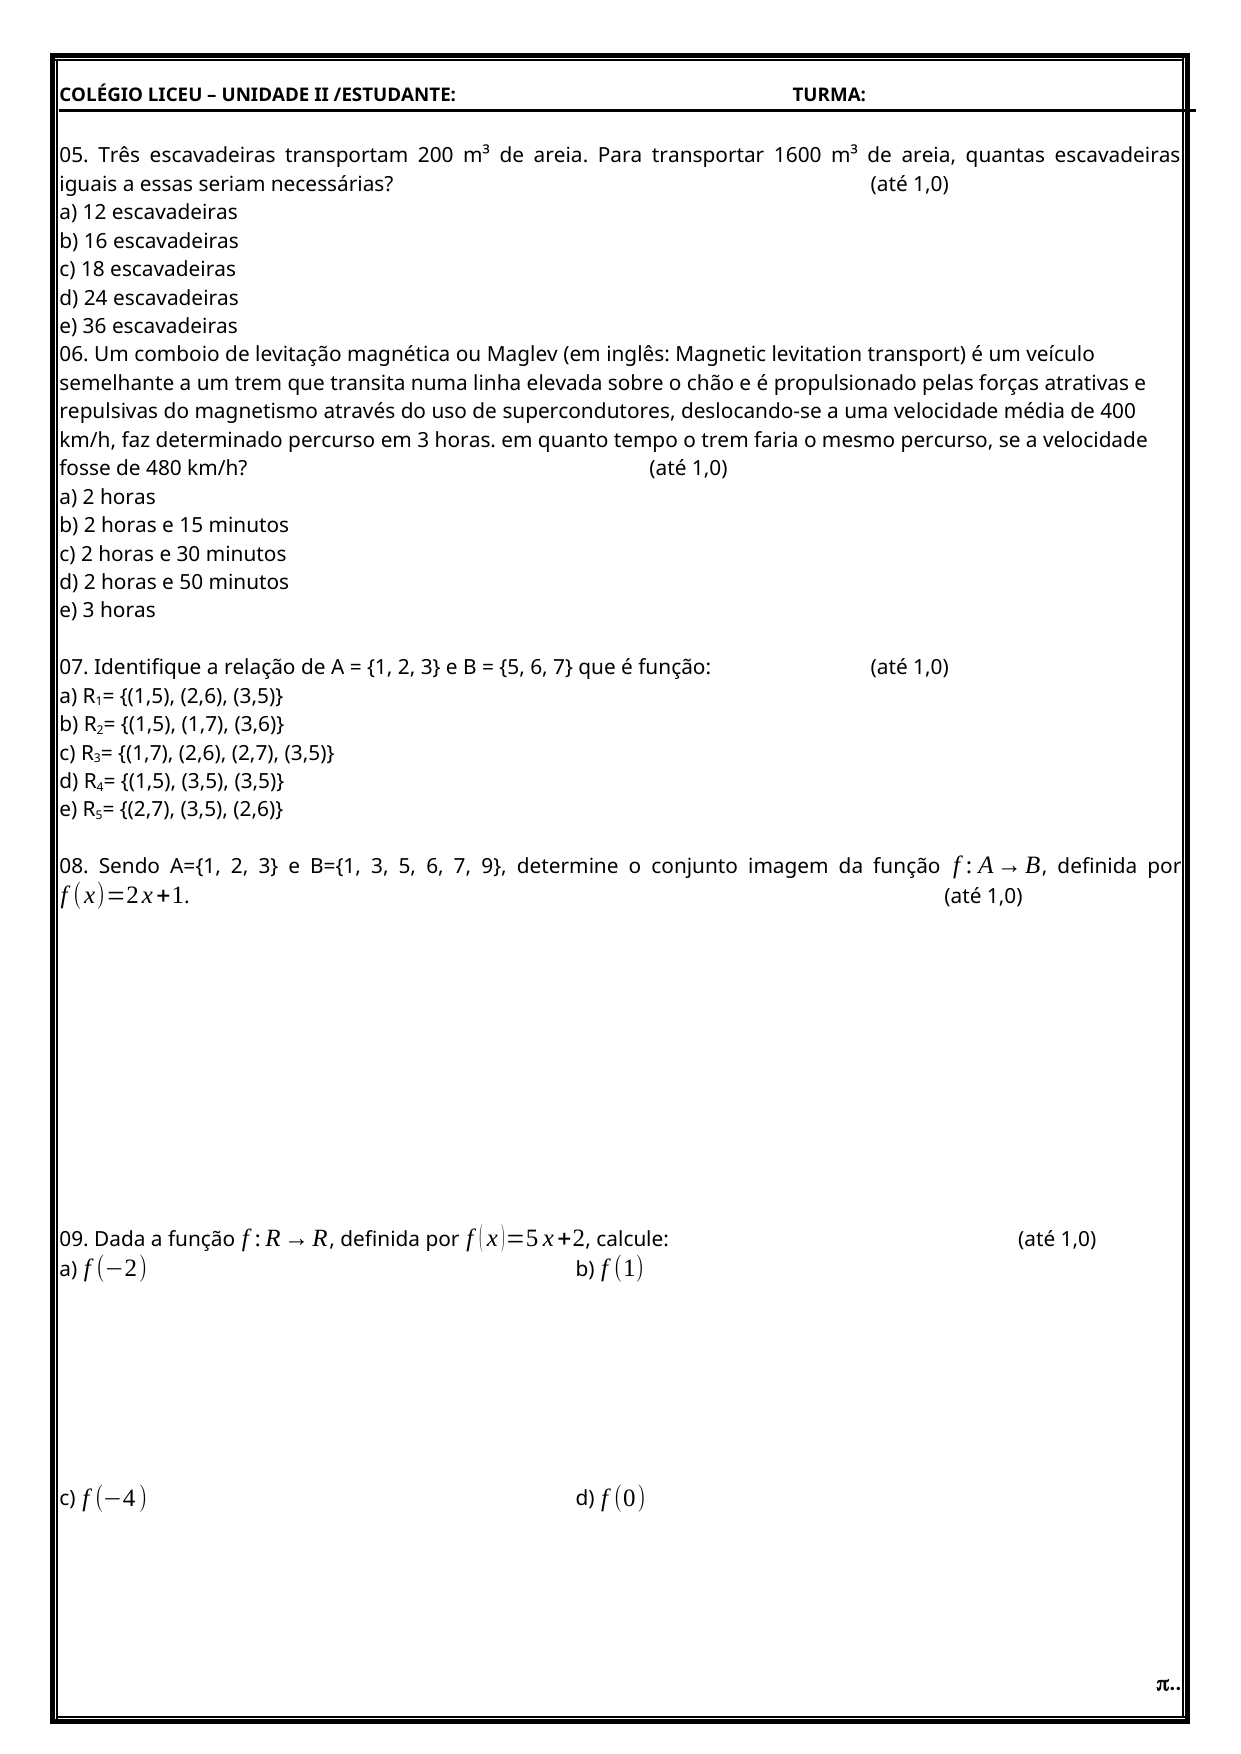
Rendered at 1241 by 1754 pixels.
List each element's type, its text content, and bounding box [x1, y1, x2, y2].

text b) 2 horas e 15 minutos [59, 510, 1181, 539]
text 05. Três escavadeiras transportam 200 m³ de areia. Para transportar 1600 m³ de areia, quantas escavadeiras iguais a essas seriam necessárias? (até 1,0) [59, 141, 1181, 197]
text c) d) [59, 1482, 1181, 1512]
text a) b) [59, 1253, 1181, 1283]
text e) R5= {(2,7), (3,5), (2,6)} [59, 794, 1181, 823]
text b) R2= {(1,5), (1,7), (3,6)} [59, 709, 1181, 738]
text c) 18 escavadeiras [59, 254, 1181, 283]
text e) 36 escavadeiras [59, 311, 1181, 339]
text c) 2 horas e 30 minutos [59, 539, 1181, 567]
text a) 2 horas [59, 482, 1181, 510]
text d) R4= {(1,5), (3,5), (3,5)} [59, 766, 1181, 794]
text 07. Identifique a relação de A = {1, 2, 3} e B = {5, 6, 7} que é função: (até 1,0) [59, 652, 1181, 681]
text a) R1= {(1,5), (2,6), (3,5)} [59, 681, 1181, 709]
text a) 12 escavadeiras [59, 197, 1181, 226]
text 09. Dada a função , definida por , calcule: (até 1,0) [59, 1223, 1181, 1253]
text d) 24 escavadeiras [59, 283, 1181, 311]
text b) 16 escavadeiras [59, 226, 1181, 254]
text e) 3 horas [59, 596, 1181, 624]
text 08. Sendo A={1, 2, 3} e B={1, 3, 5, 6, 7, 9}, determine o conjunto imagem da função , definida por . (até 1,0) [59, 851, 1181, 910]
text c) R3= {(1,7), (2,6), (2,7), (3,5)} [59, 738, 1181, 766]
text d) 2 horas e 50 minutos [59, 567, 1181, 596]
text 06. Um comboio de levitação magnética ou Maglev (em inglês: Magnetic levitation transport) é um veículo semelhante a um trem que transita numa linha elevada sobre o chão e é propulsionado pelas forças atrativas e repulsivas do magnetismo através do uso de supercondutores, deslocando-se a uma velocidade média de 400 km/h, faz determinado percurso em 3 horas. em quanto tempo o trem faria o mesmo percurso, se a velocidade fosse de 480 km/h? (até 1,0) [59, 339, 1181, 482]
